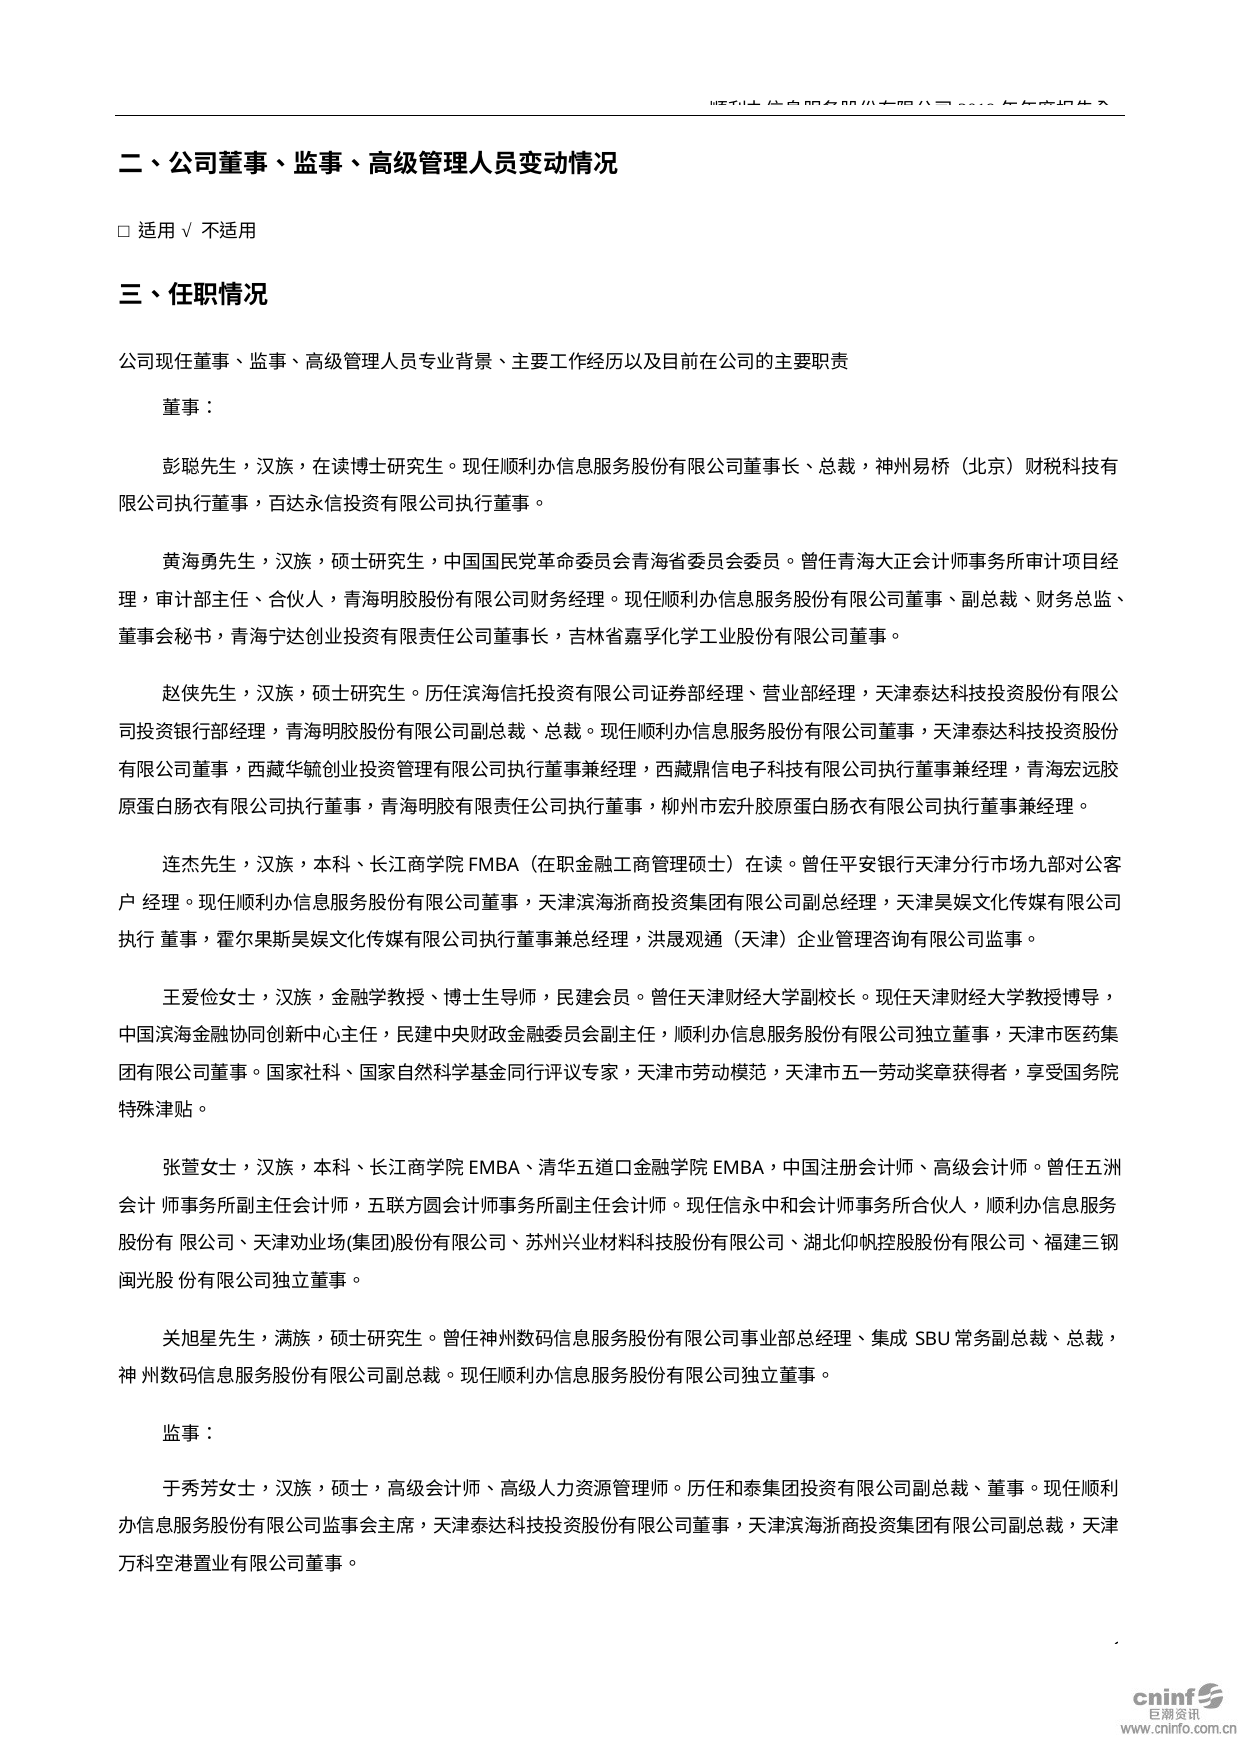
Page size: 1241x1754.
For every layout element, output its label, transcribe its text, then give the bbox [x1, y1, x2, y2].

picture [1115, 1680, 1240, 1737]
subtitle 三、任职情况 [118, 276, 1122, 311]
text 公司现任董事、监事、高级管理人员专业背景、主要工作经历以及目前在公司的主要职责 董事： [118, 348, 851, 420]
text □ 适用 √ 不适用 [118, 217, 1122, 242]
text 王爱俭女士，汉族，金融学教授、博士生导师，民建会员。曾任天津财经大学副校长。现任天津财经大学教授博导， 中国滨海金融协同创新中心主任，民建中央财政金融委员会副主任，顺利办信息服务股份有限公司独立董事，天津市医药集 团有限公司董事。国家社科、国家自然科学基金同行评议专家，天津市劳动模范，天津市五一劳动奖章获得者，享受国务院 特殊津贴。 [118, 984, 1122, 1122]
text 关旭星先生，满族，硕士研究生。曾任神州数码信息服务股份有限公司事业部总经理、集成SBU常务副总裁、总裁，神 州数码信息服务股份有限公司副总裁。现任顺利办信息服务股份有限公司独立董事。 [118, 1325, 1123, 1388]
text 于秀芳女士，汉族，硕士，高级会计师、高级人力资源管理师。历任和泰集团投资有限公司副总裁、董事。现任顺利 办信息服务股份有限公司监事会主席，天津泰达科技投资股份有限公司董事，天津滨海浙商投资集团有限公司副总裁，天津 万科空港置业有限公司董事。 [118, 1475, 1122, 1576]
subtitle 二、公司董事、监事、高级管理人员变动情况 [118, 145, 1122, 179]
text 赵侠先生，汉族，硕士研究生。历任滨海信托投资有限公司证券部经理、营业部经理，天津泰达科技投资股份有限公 司投资银行部经理，青海明胶股份有限公司副总裁、总裁。现任顺利办信息服务股份有限公司董事，天津泰达科技投资股份 有限公司董事，西藏华毓创业投资管理有限公司执行董事兼经理，西藏鼎信电子科技有限公司执行董事兼经理，青海宏远胶 原蛋白肠衣有限公司执行董事，青海明胶有限责任公司执行董事，柳州市宏升胶原蛋白肠衣有限公司执行董事兼经理。 [118, 681, 1122, 819]
text 黄海勇先生，汉族，硕士研究生，中国国民党革命委员会青海省委员会委员。曾任青海大正会计师事务所审计项目经 理，审计部主任、合伙人，青海明胶股份有限公司财务经理。现任顺利办信息服务股份有限公司董事、副总裁、财务总监、 董事会秘书，青海宁达创业投资有限责任公司董事长，吉林省嘉孚化学工业股份有限公司董事。 [118, 548, 1132, 649]
text 彭聪先生，汉族，在读博士研究生。现任顺利办信息服务股份有限公司董事长、总裁，神州易桥（北京）财税科技有 限公司执行董事，百达永信投资有限公司执行董事。 [118, 453, 1119, 516]
text 连杰先生，汉族，本科、长江商学院FMBA（在职金融工商管理硕士）在读。曾任平安银行天津分行市场九部对公客户 经理。现任顺利办信息服务股份有限公司董事，天津滨海浙商投资集团有限公司副总经理，天津昊娱文化传媒有限公司执行 董事，霍尔果斯昊娱文化传媒有限公司执行董事兼总经理，洪晟观通（天津）企业管理咨询有限公司监事。 [118, 851, 1123, 952]
text 张萱女士，汉族，本科、长江商学院EMBA、清华五道口金融学院EMBA，中国注册会计师、高级会计师。曾任五洲会计 师事务所副主任会计师，五联方圆会计师事务所副主任会计师。现任信永中和会计师事务所合伙人，顺利办信息服务股份有 限公司、天津劝业场(集团)股份有限公司、苏州兴业材料科技股份有限公司、湖北仰帆控股股份有限公司、福建三钢闽光股 份有限公司独立董事。 [118, 1154, 1122, 1293]
text 监事： [162, 1420, 1122, 1446]
